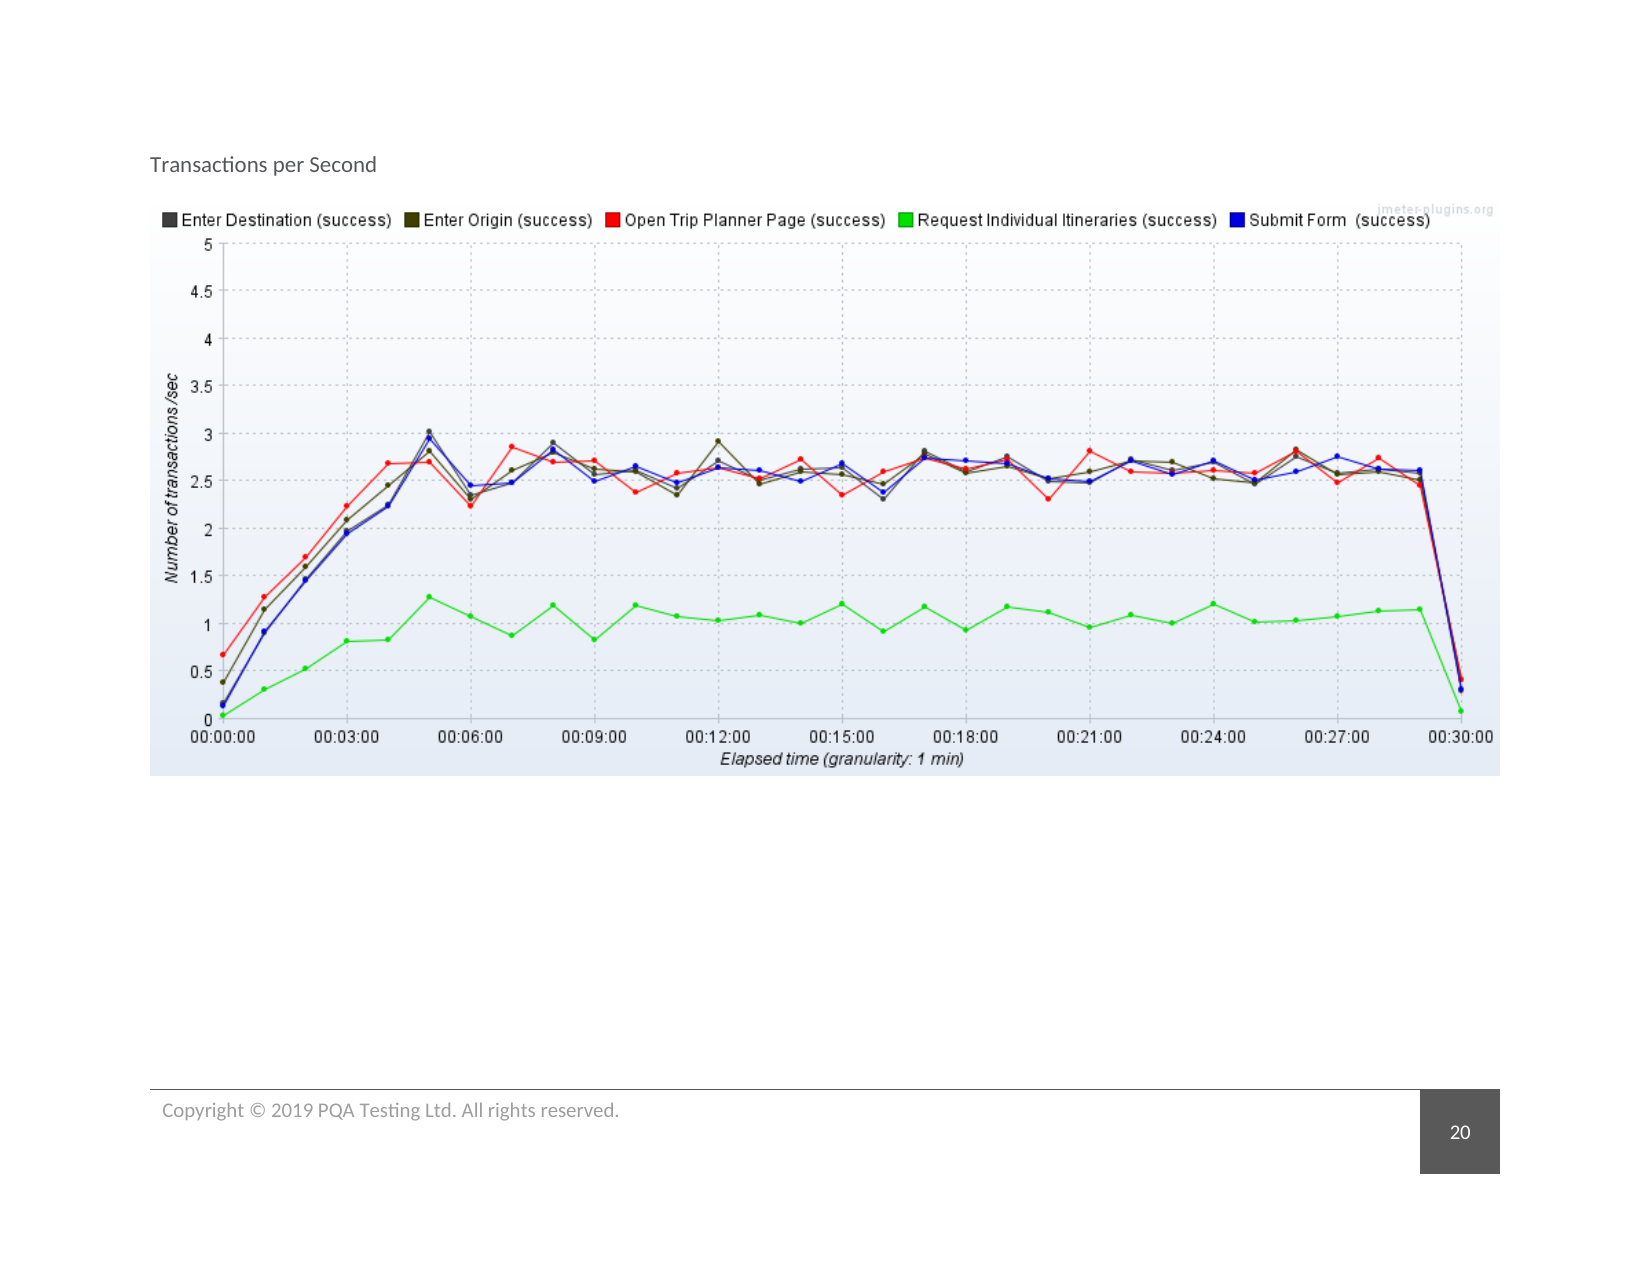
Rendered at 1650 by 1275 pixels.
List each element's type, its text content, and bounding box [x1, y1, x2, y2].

picture [150, 200, 1500, 776]
text Transactions per Second [150, 150, 1500, 178]
